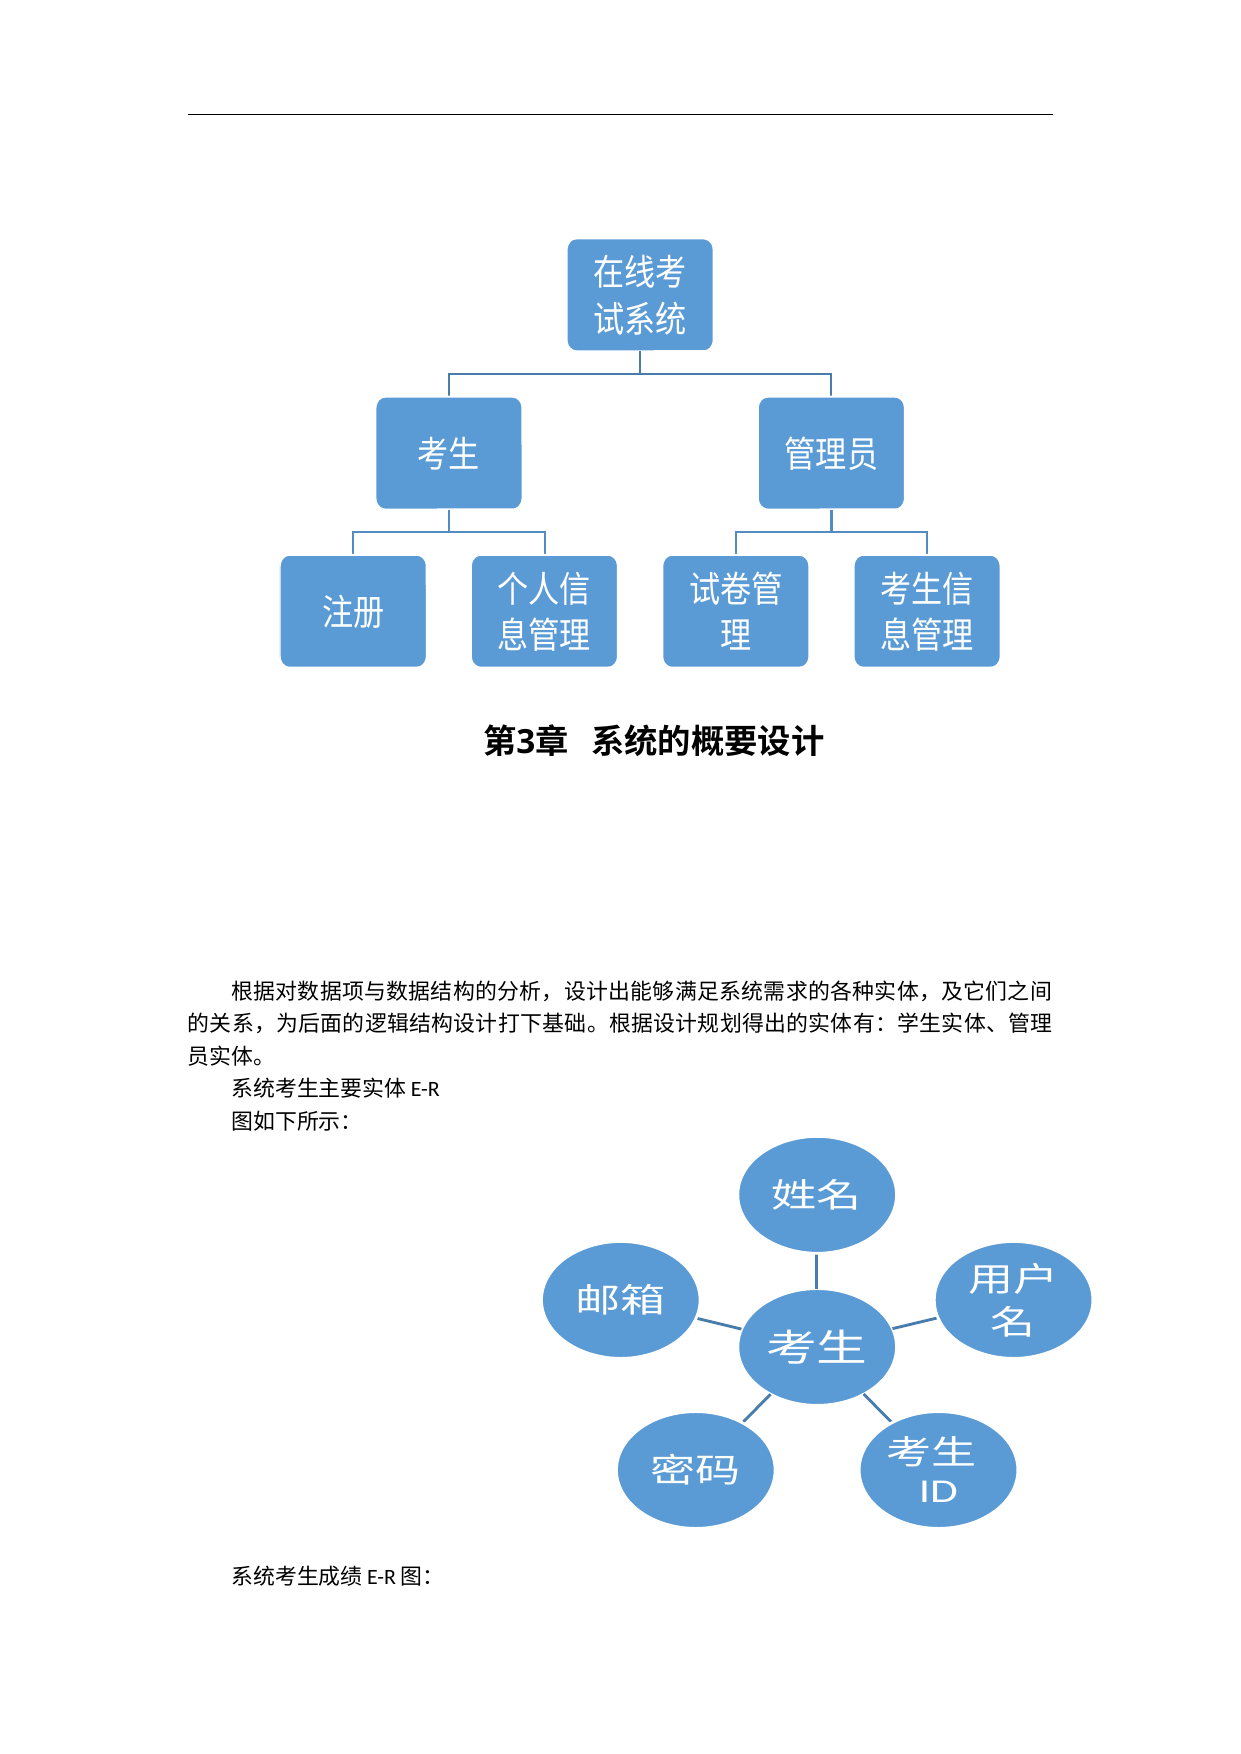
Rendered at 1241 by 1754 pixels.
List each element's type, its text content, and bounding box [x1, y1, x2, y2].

text 图如下所示： [187, 1103, 1053, 1136]
title 系统的概要设计 [187, 707, 1053, 772]
text 系统考生成绩E-R图： [187, 1558, 1053, 1591]
text 根据对数据项与数据结构的分析，设计出能够满足系统需求的各种实体，及它们之间的关系，为后面的逻辑结构设计打下基础。根据设计规划得出的实体有：学生实体、管理员实体。 [187, 973, 1053, 1071]
text 系统考生主要实体E-R [187, 1071, 1053, 1103]
